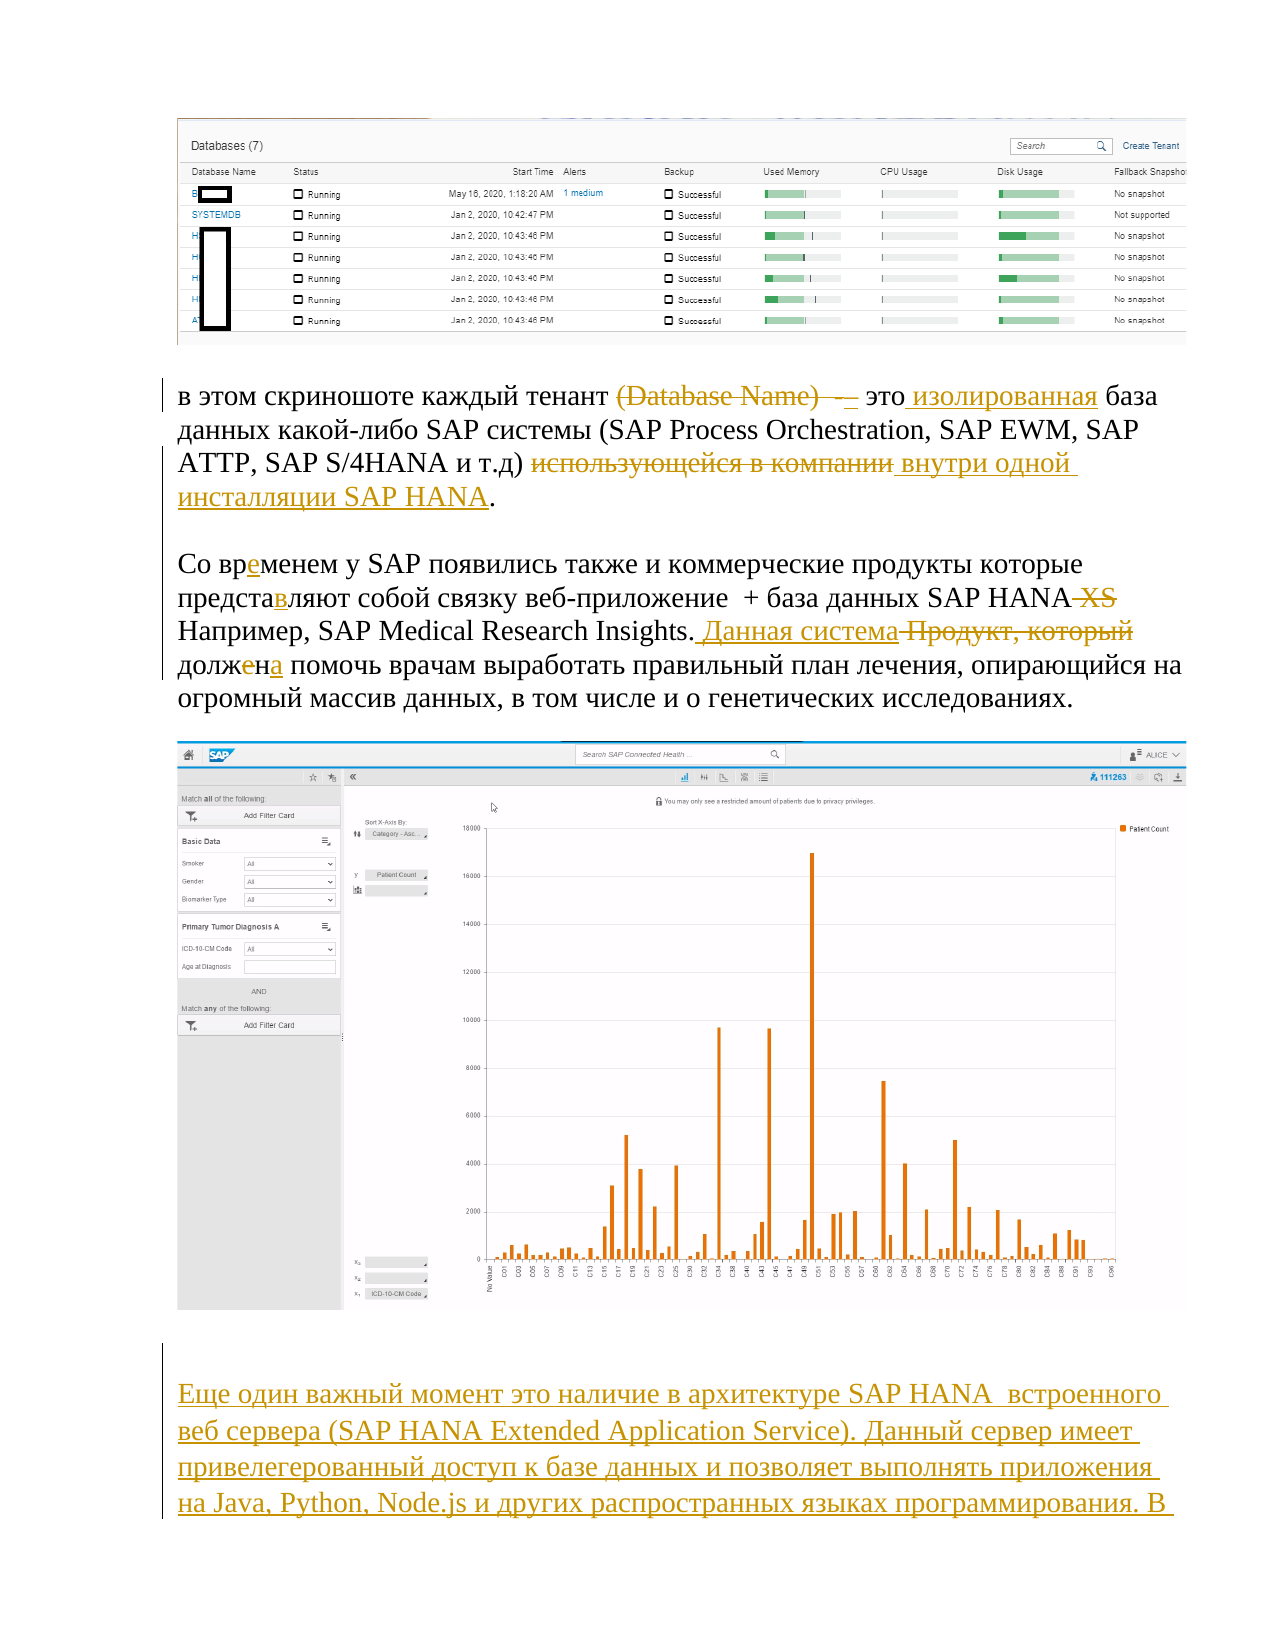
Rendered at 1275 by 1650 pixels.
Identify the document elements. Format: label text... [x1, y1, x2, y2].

text Со врменем у SAP появились также и коммерческие продукты которые предсталяют собой связку веб-приложение + база данных SAP HANA [177, 546, 1186, 613]
picture [177, 769, 1187, 1310]
text Например, SAP Medical Research Insights. должн помочь врачам выработать правильный план лечения, опирающийся на огромный массив данных, в том числе и о генетических исследованиях. [177, 613, 1186, 714]
text в этом скриношоте каждый тенант это база данных какой-либо SAP системы (SAP Process Orсhestration, SAP EWM, SAP ATTP, SAP S/4HANA и т.д) . [177, 378, 1186, 513]
picture [177, 118, 1187, 345]
picture [177, 744, 1187, 766]
